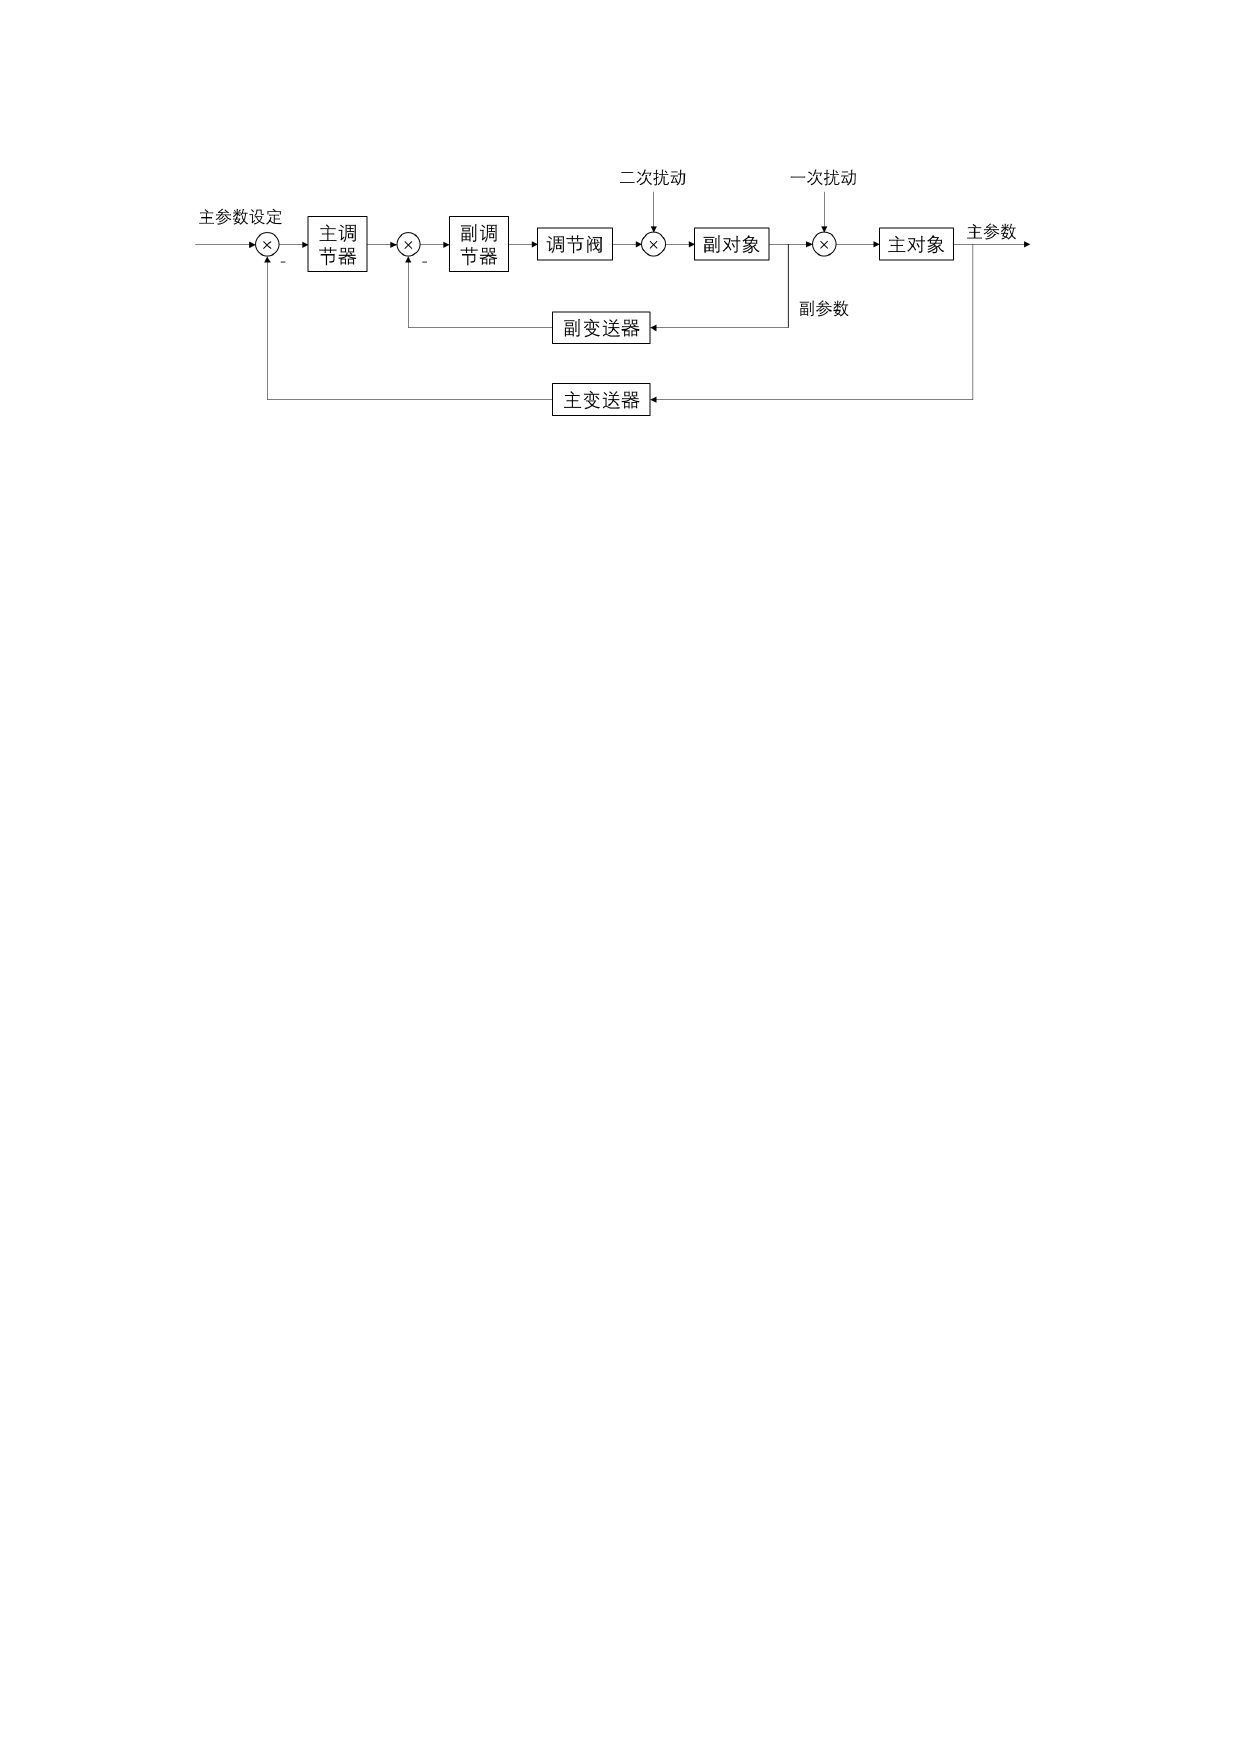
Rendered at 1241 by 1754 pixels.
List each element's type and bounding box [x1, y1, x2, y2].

picture [187, 162, 1037, 423]
